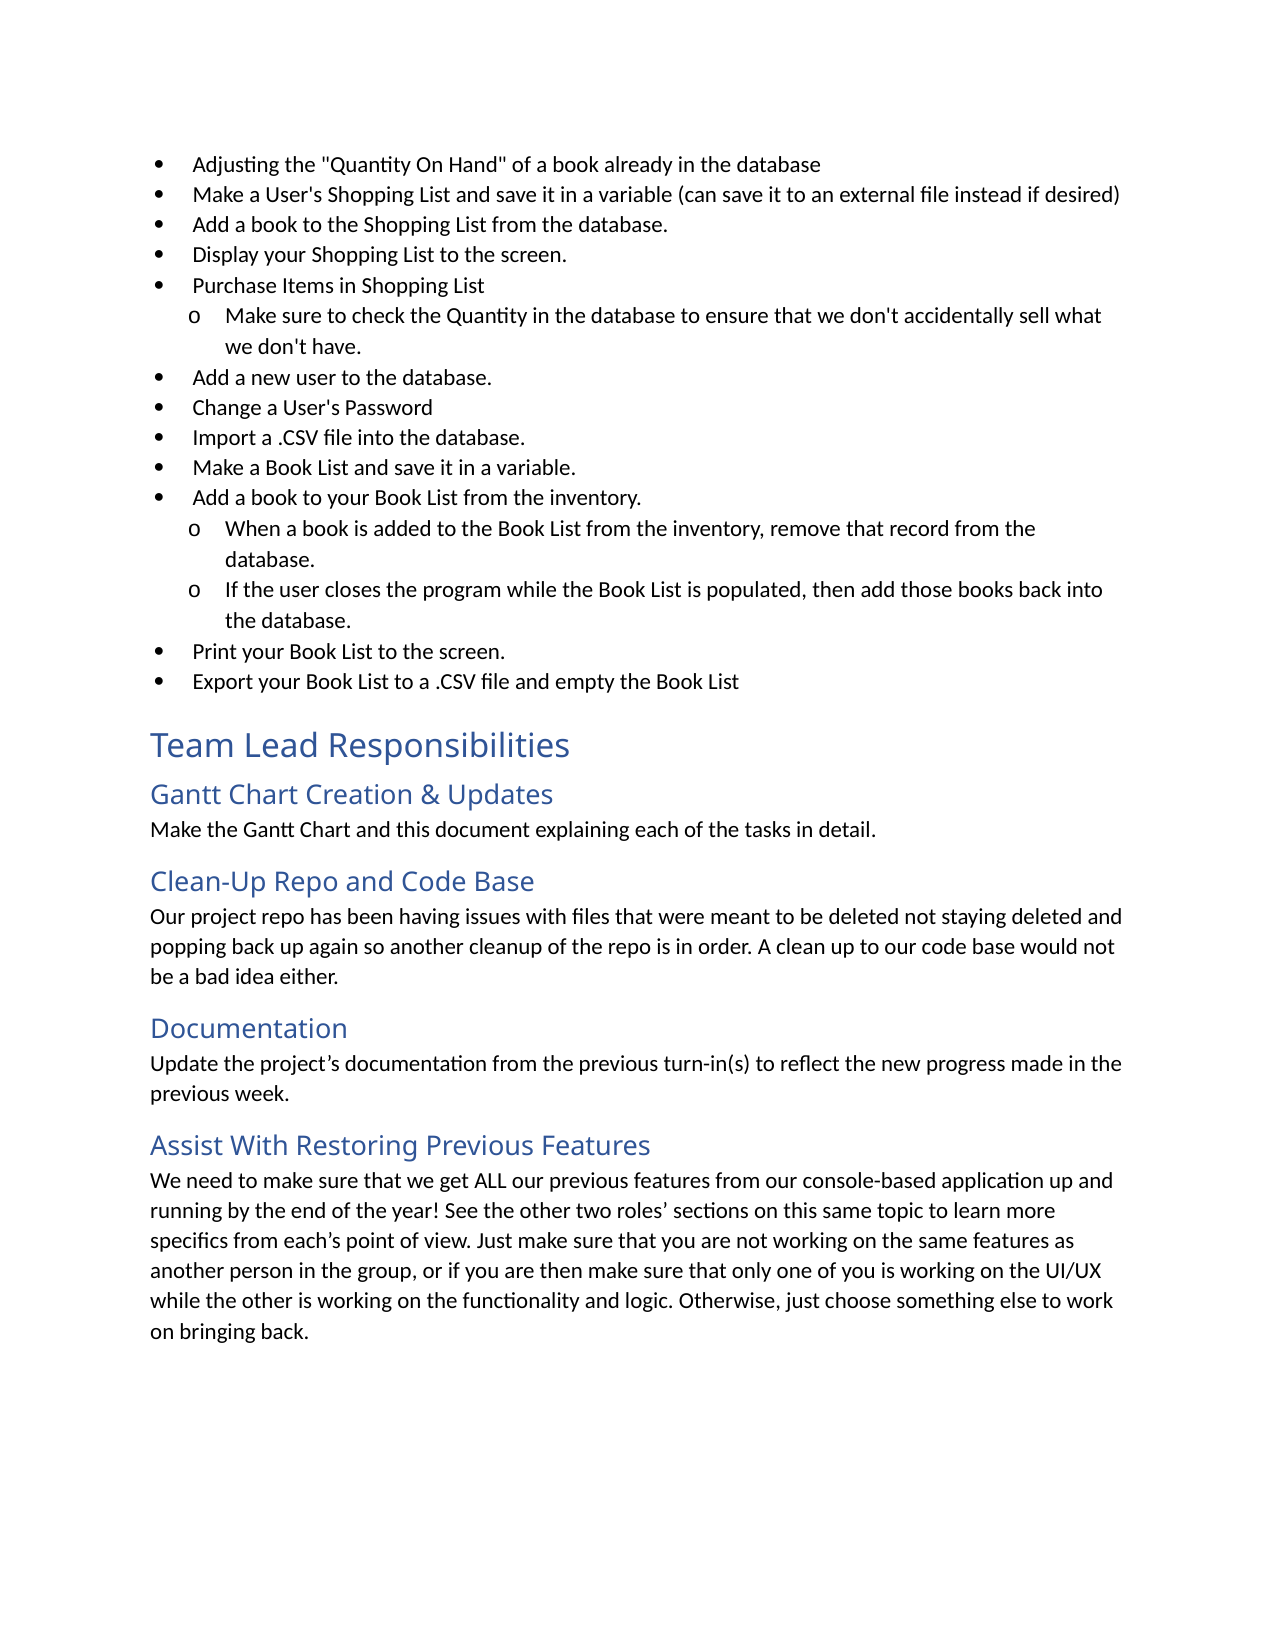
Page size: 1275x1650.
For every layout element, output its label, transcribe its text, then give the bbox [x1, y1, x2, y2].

list Change a User's Password [155, 393, 1125, 421]
list Make sure to check the Quantity in the database to ensure that we don't accidentally sell what we don't have. [187, 301, 1125, 360]
list If the user closes the program while the Book List is populated, then add those books back into the database. [187, 575, 1125, 634]
list Make a User's Shopping List and save it in a variable (can save it to an external file instead if desired) [155, 180, 1125, 208]
list Add a book to the Shopping List from the database. [155, 210, 1125, 238]
list Add a book to your Book List from the inventory. [155, 483, 1125, 511]
text We need to make sure that we get ALL our previous features from our console-based application up and running by the end of the year! See the other two roles’ sections on this same topic to learn more specifics from each’s point of view. Just make sure that you are not working on the same features as another person in the group, or if you are then make sure that only one of you is working on the UI/UX while the other is working on the functionality and logic. Otherwise, just choose something else to work on bringing back. [150, 1166, 1125, 1345]
subtitle Assist With Restoring Previous Features [150, 1126, 1125, 1163]
subtitle Team Lead Responsibilities [150, 722, 1125, 768]
text Our project repo has been having issues with files that were meant to be deleted not staying deleted and popping back up again so another cleanup of the repo is in order. A clean up to our code base would not be a bad idea either. [150, 902, 1125, 990]
list Print your Book List to the screen. [155, 637, 1125, 665]
list Add a new user to the database. [155, 363, 1125, 391]
list Display your Shopping List to the screen. [155, 241, 1125, 269]
text Update the project’s documentation from the previous turn-in(s) to reflect the new progress made in the previous week. [150, 1049, 1125, 1107]
list Export your Book List to a .CSV file and empty the Book List [155, 667, 1125, 695]
list When a book is added to the Book List from the inventory, remove that record from the database. [187, 514, 1125, 573]
subtitle Clean-Up Repo and Code Base [150, 862, 1125, 899]
list Adjusting the "Quantity On Hand" of a book already in the database [155, 150, 1125, 178]
list Purchase Items in Shopping List [155, 271, 1125, 299]
text Make the Gantt Chart and this document explaining each of the tasks in detail. [150, 815, 1125, 843]
subtitle Gantt Chart Creation & Updates [150, 775, 1125, 812]
list Import a .CSV file into the database. [155, 423, 1125, 451]
subtitle Documentation [150, 1009, 1125, 1046]
list Make a Book List and save it in a variable. [155, 453, 1125, 481]
